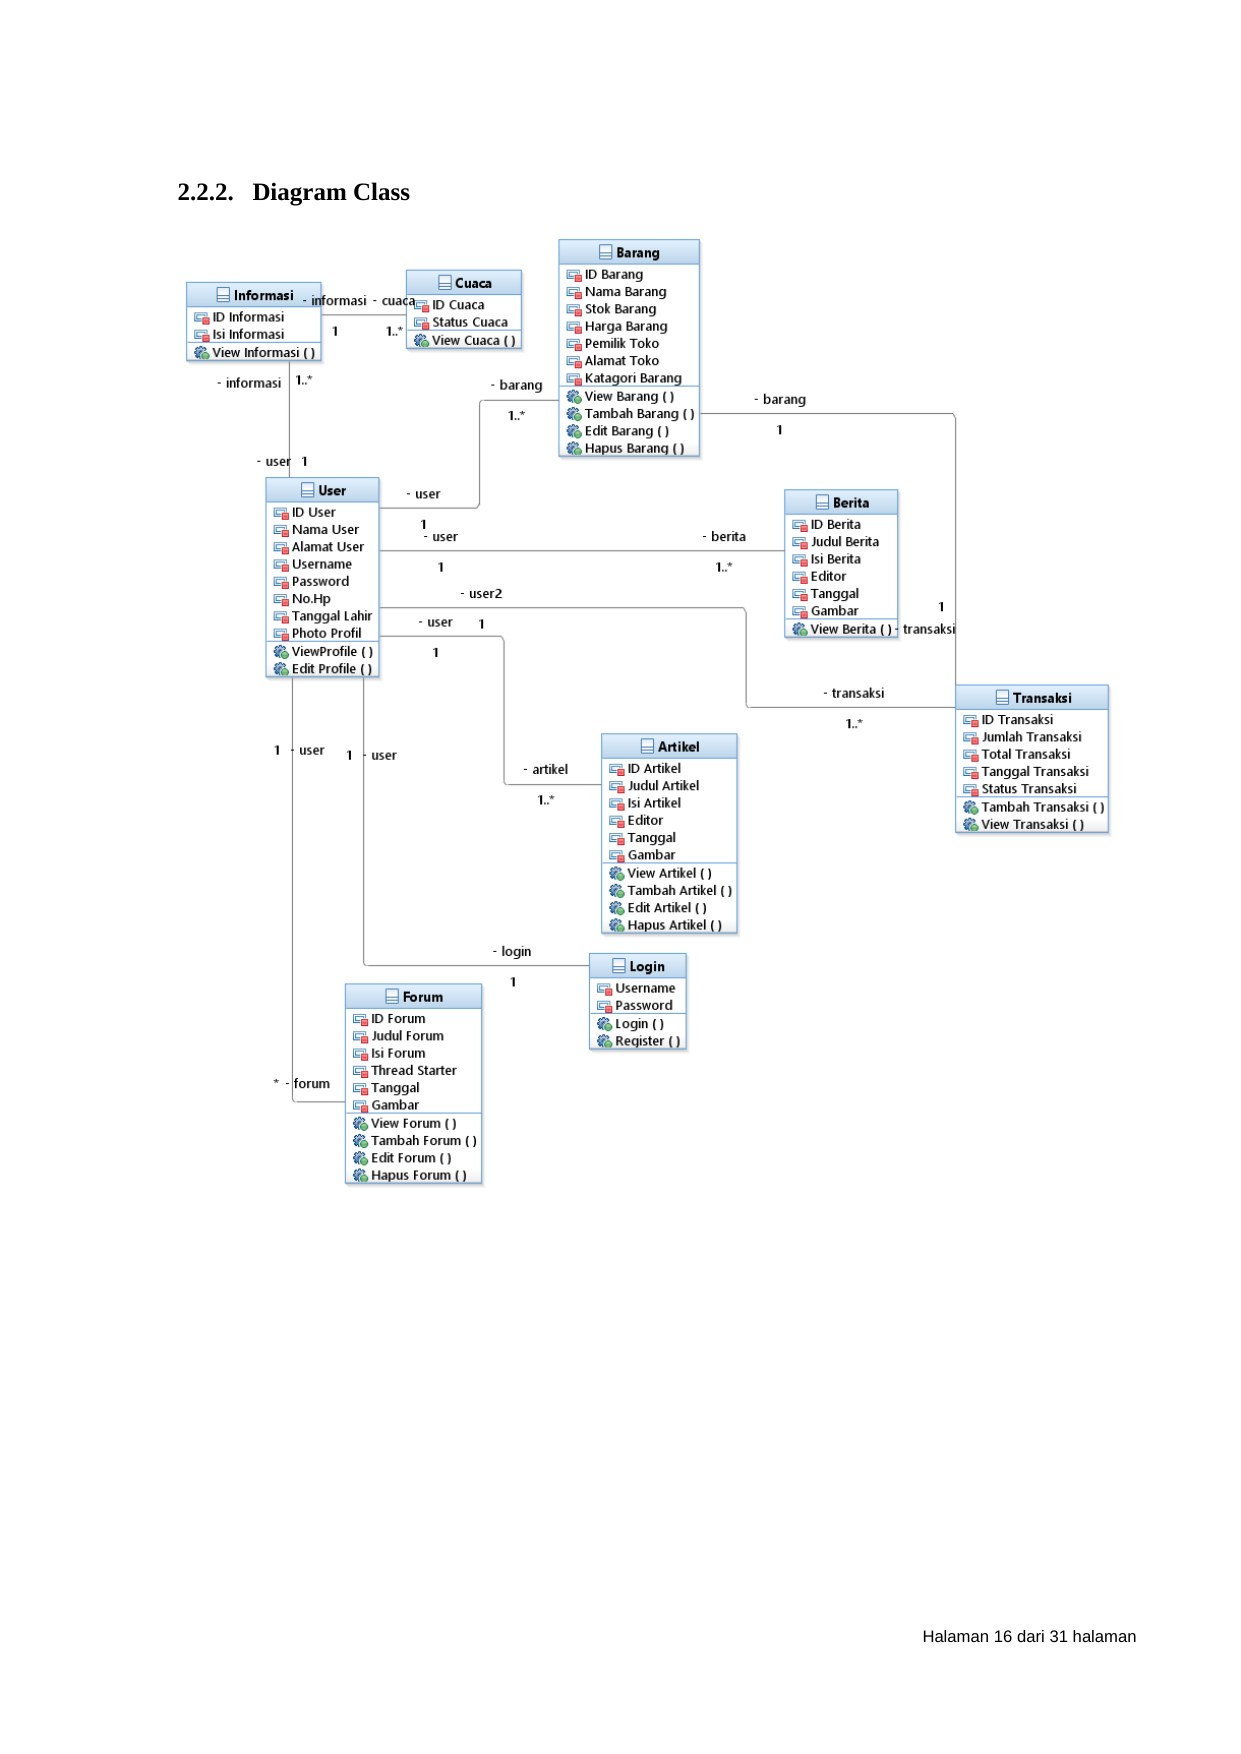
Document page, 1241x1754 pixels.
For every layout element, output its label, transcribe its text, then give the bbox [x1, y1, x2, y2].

picture [177, 231, 1123, 1199]
subtitle Diagram Class [177, 177, 1122, 206]
